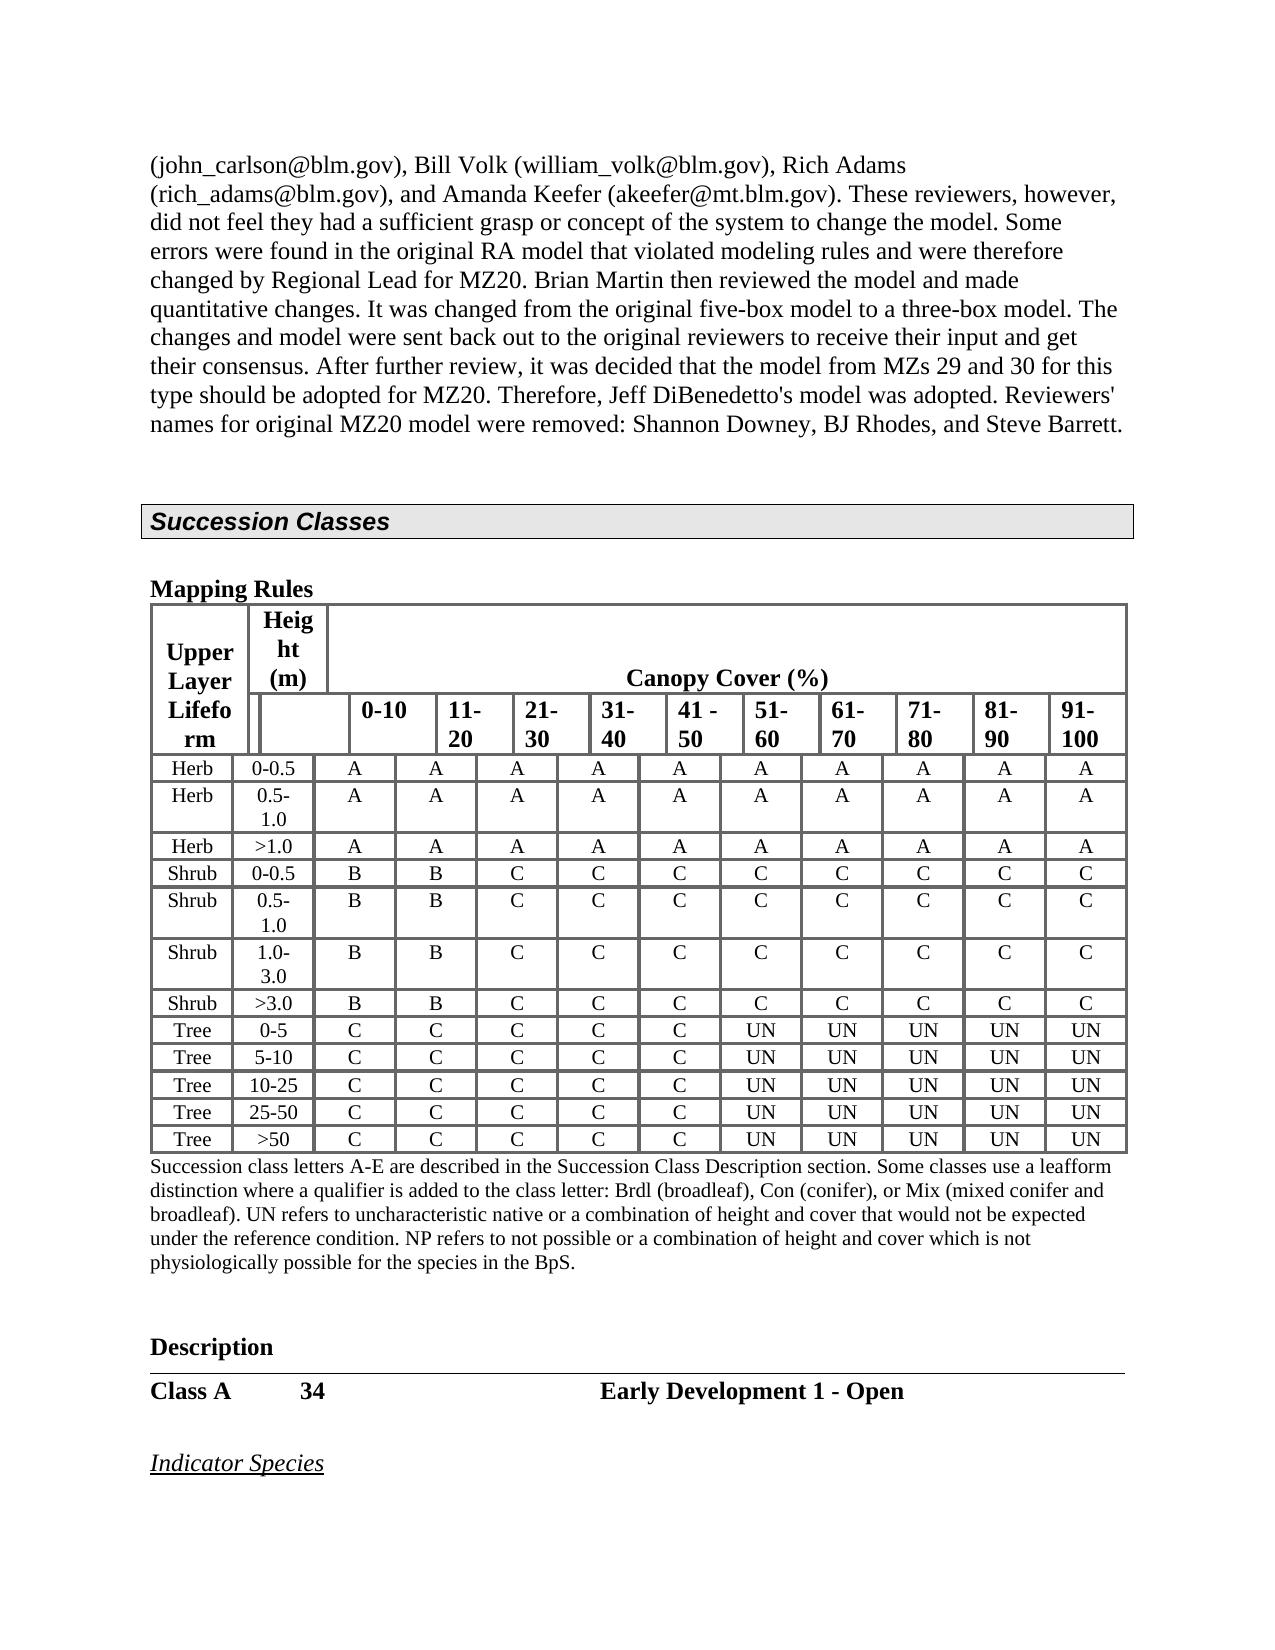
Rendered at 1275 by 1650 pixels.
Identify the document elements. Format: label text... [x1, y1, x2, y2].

table_cell UN [803, 1073, 881, 1097]
table_cell UN [884, 1045, 962, 1069]
table_cell A [316, 783, 394, 831]
table_cell 0.5-1.0 [234, 783, 312, 831]
table_cell C [641, 1127, 719, 1151]
table_cell Tree [153, 1073, 231, 1097]
table_cell C [478, 1045, 556, 1069]
table_cell C [559, 940, 637, 988]
table_cell 31-40 [592, 695, 665, 752]
table_cell A [397, 783, 475, 831]
table_cell C [966, 889, 1044, 937]
table_cell C [316, 1100, 394, 1124]
table_cell 0.5-1.0 [234, 889, 312, 937]
table_cell A [478, 756, 556, 780]
table_cell A [559, 756, 637, 780]
table_cell C [559, 1045, 637, 1069]
table_cell 5-10 [234, 1045, 312, 1069]
table_cell >1.0 [234, 834, 312, 858]
table_cell C [641, 940, 719, 988]
table_cell C [1047, 991, 1125, 1015]
table_cell C [559, 1073, 637, 1097]
table_cell C [397, 1018, 475, 1042]
table_cell A [641, 834, 719, 858]
table_cell C [559, 1100, 637, 1124]
table_cell B [316, 861, 394, 885]
table_cell C [803, 889, 881, 937]
table_cell C [478, 991, 556, 1015]
table_cell C [966, 940, 1044, 988]
table_cell A [559, 834, 637, 858]
table_cell C [559, 991, 637, 1015]
table_cell UN [966, 1100, 1044, 1124]
table_cell 0-0.5 [234, 756, 312, 780]
table_cell UN [803, 1018, 881, 1042]
table_cell C [316, 1127, 394, 1151]
table_cell C [397, 1073, 475, 1097]
table_cell UN [722, 1073, 800, 1097]
table_cell B [397, 889, 475, 937]
table_cell A [1047, 783, 1125, 831]
table_cell C [559, 1127, 637, 1151]
table_cell 91-100 [1051, 695, 1125, 752]
text Mapping Rules [150, 574, 1125, 602]
table_cell C [1047, 861, 1125, 885]
table_cell UN [884, 1127, 962, 1151]
table_cell A [478, 783, 556, 831]
table_cell A [803, 834, 881, 858]
table_header Height (m) [250, 606, 326, 692]
table_cell C [641, 861, 719, 885]
table_cell 41 - 50 [668, 695, 742, 752]
table_cell C [478, 940, 556, 988]
table_cell C [722, 991, 800, 1015]
table_cell C [722, 861, 800, 885]
table_cell C [397, 1127, 475, 1151]
table_cell C [641, 1100, 719, 1124]
table_cell UN [722, 1100, 800, 1124]
table_cell C [478, 1018, 556, 1042]
table_cell A [316, 756, 394, 780]
table_cell C [966, 991, 1044, 1015]
table_cell 1.0-3.0 [234, 940, 312, 988]
table_cell UN [803, 1045, 881, 1069]
table_cell UN [966, 1127, 1044, 1151]
table_cell A [722, 783, 800, 831]
table_cell C [1047, 889, 1125, 937]
table_cell Herb [153, 756, 231, 780]
table_cell C [884, 889, 962, 937]
text Succession class letters A-E are described in the Succession Class Description section. Some classes use a leafform distinction where a qualifier is added to the class letter: Brdl (broadleaf), Con (conifer), or Mix (mixed conifer and broadleaf). UN refers to uncharacteristic native or a combination of height and cover that would not be expected under the reference condition. NP refers to not possible or a combination of height and cover which is not physiologically possible for the species in the BpS. [150, 1154, 1125, 1274]
table_cell UN [722, 1045, 800, 1069]
table_cell C [1047, 940, 1125, 988]
table_cell B [316, 889, 394, 937]
table_cell 25-50 [234, 1100, 312, 1124]
table_cell C [478, 861, 556, 885]
table_cell UN [1047, 1127, 1125, 1151]
text Succession Classes [142, 505, 1133, 538]
table_cell C [478, 889, 556, 937]
table_cell B [397, 861, 475, 885]
table_cell A [641, 756, 719, 780]
table_cell C [478, 1127, 556, 1151]
table_cell Tree [153, 1018, 231, 1042]
table_cell 51-60 [745, 695, 818, 752]
text Description [150, 1332, 1125, 1361]
table_cell A [722, 756, 800, 780]
table_cell A [884, 756, 962, 780]
table_cell C [641, 889, 719, 937]
table_cell C [316, 1018, 394, 1042]
table_cell A [884, 783, 962, 831]
table_cell B [316, 940, 394, 988]
table_cell A [641, 783, 719, 831]
table_cell B [316, 991, 394, 1015]
table_cell A [722, 834, 800, 858]
table_cell UN [1047, 1045, 1125, 1069]
table_cell C [397, 1100, 475, 1124]
table_cell C [803, 861, 881, 885]
table_cell A [478, 834, 556, 858]
table_cell C [803, 940, 881, 988]
table_cell Tree [153, 1127, 231, 1151]
table_cell 0-5 [234, 1018, 312, 1042]
table_cell C [641, 991, 719, 1015]
table_cell 21-30 [515, 695, 588, 752]
table_cell B [397, 940, 475, 988]
table_cell Shrub [153, 889, 231, 937]
table_cell 71-80 [898, 695, 972, 752]
table_cell A [559, 783, 637, 831]
table_cell UN [722, 1127, 800, 1151]
table_cell Tree [153, 1045, 231, 1069]
table_cell UN [722, 1018, 800, 1042]
table_cell Shrub [153, 861, 231, 885]
table_cell UN [1047, 1018, 1125, 1042]
table_cell 61-70 [822, 695, 895, 752]
table_cell 11-20 [438, 695, 512, 752]
table_cell Shrub [153, 991, 231, 1015]
table_cell C [641, 1073, 719, 1097]
table_cell A [966, 756, 1044, 780]
table_cell Herb [153, 834, 231, 858]
table_cell UN [884, 1018, 962, 1042]
table_cell C [559, 861, 637, 885]
table_cell UN [1047, 1100, 1125, 1124]
text Class A 34 Early Development 1 - Open [150, 1374, 1125, 1405]
table_cell A [397, 834, 475, 858]
table_cell Shrub [153, 940, 231, 988]
table_cell B [397, 991, 475, 1015]
table_cell A [316, 834, 394, 858]
table_cell C [884, 940, 962, 988]
table_cell A [966, 783, 1044, 831]
table_cell UN [803, 1127, 881, 1151]
table_cell Herb [153, 783, 231, 831]
table_cell A [803, 783, 881, 831]
table_cell C [478, 1100, 556, 1124]
table_cell A [1047, 834, 1125, 858]
table_cell Tree [153, 1100, 231, 1124]
table_cell UN [966, 1073, 1044, 1097]
table_cell C [884, 861, 962, 885]
table_cell UN [803, 1100, 881, 1124]
table_cell UN [884, 1100, 962, 1124]
table_cell C [641, 1045, 719, 1069]
table_cell A [803, 756, 881, 780]
table_cell C [803, 991, 881, 1015]
table_cell C [722, 889, 800, 937]
table_cell 0-10 [351, 695, 435, 752]
table_cell C [884, 991, 962, 1015]
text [150, 150, 1125, 437]
table_cell C [478, 1073, 556, 1097]
table_cell C [722, 940, 800, 988]
text Indicator Species [150, 1448, 1125, 1477]
table_cell UN [1047, 1073, 1125, 1097]
table_cell C [559, 1018, 637, 1042]
table_cell A [884, 834, 962, 858]
table_header Canopy Cover (%) [329, 606, 1125, 692]
table_cell C [397, 1045, 475, 1069]
table_cell UN [884, 1073, 962, 1097]
table_cell A [966, 834, 1044, 858]
table_cell C [316, 1073, 394, 1097]
table_cell 0-0.5 [234, 861, 312, 885]
table_cell >3.0 [234, 991, 312, 1015]
table_cell 81-90 [975, 695, 1048, 752]
table_cell UN [966, 1045, 1044, 1069]
table_cell C [641, 1018, 719, 1042]
table_header Upper Layer Lifeform [153, 606, 247, 752]
table_cell 10-25 [234, 1073, 312, 1097]
table_cell C [559, 889, 637, 937]
table_cell A [397, 756, 475, 780]
table_cell C [966, 861, 1044, 885]
table_cell UN [966, 1018, 1044, 1042]
table_cell A [1047, 756, 1125, 780]
table_cell C [316, 1045, 394, 1069]
table_cell >50 [234, 1127, 312, 1151]
